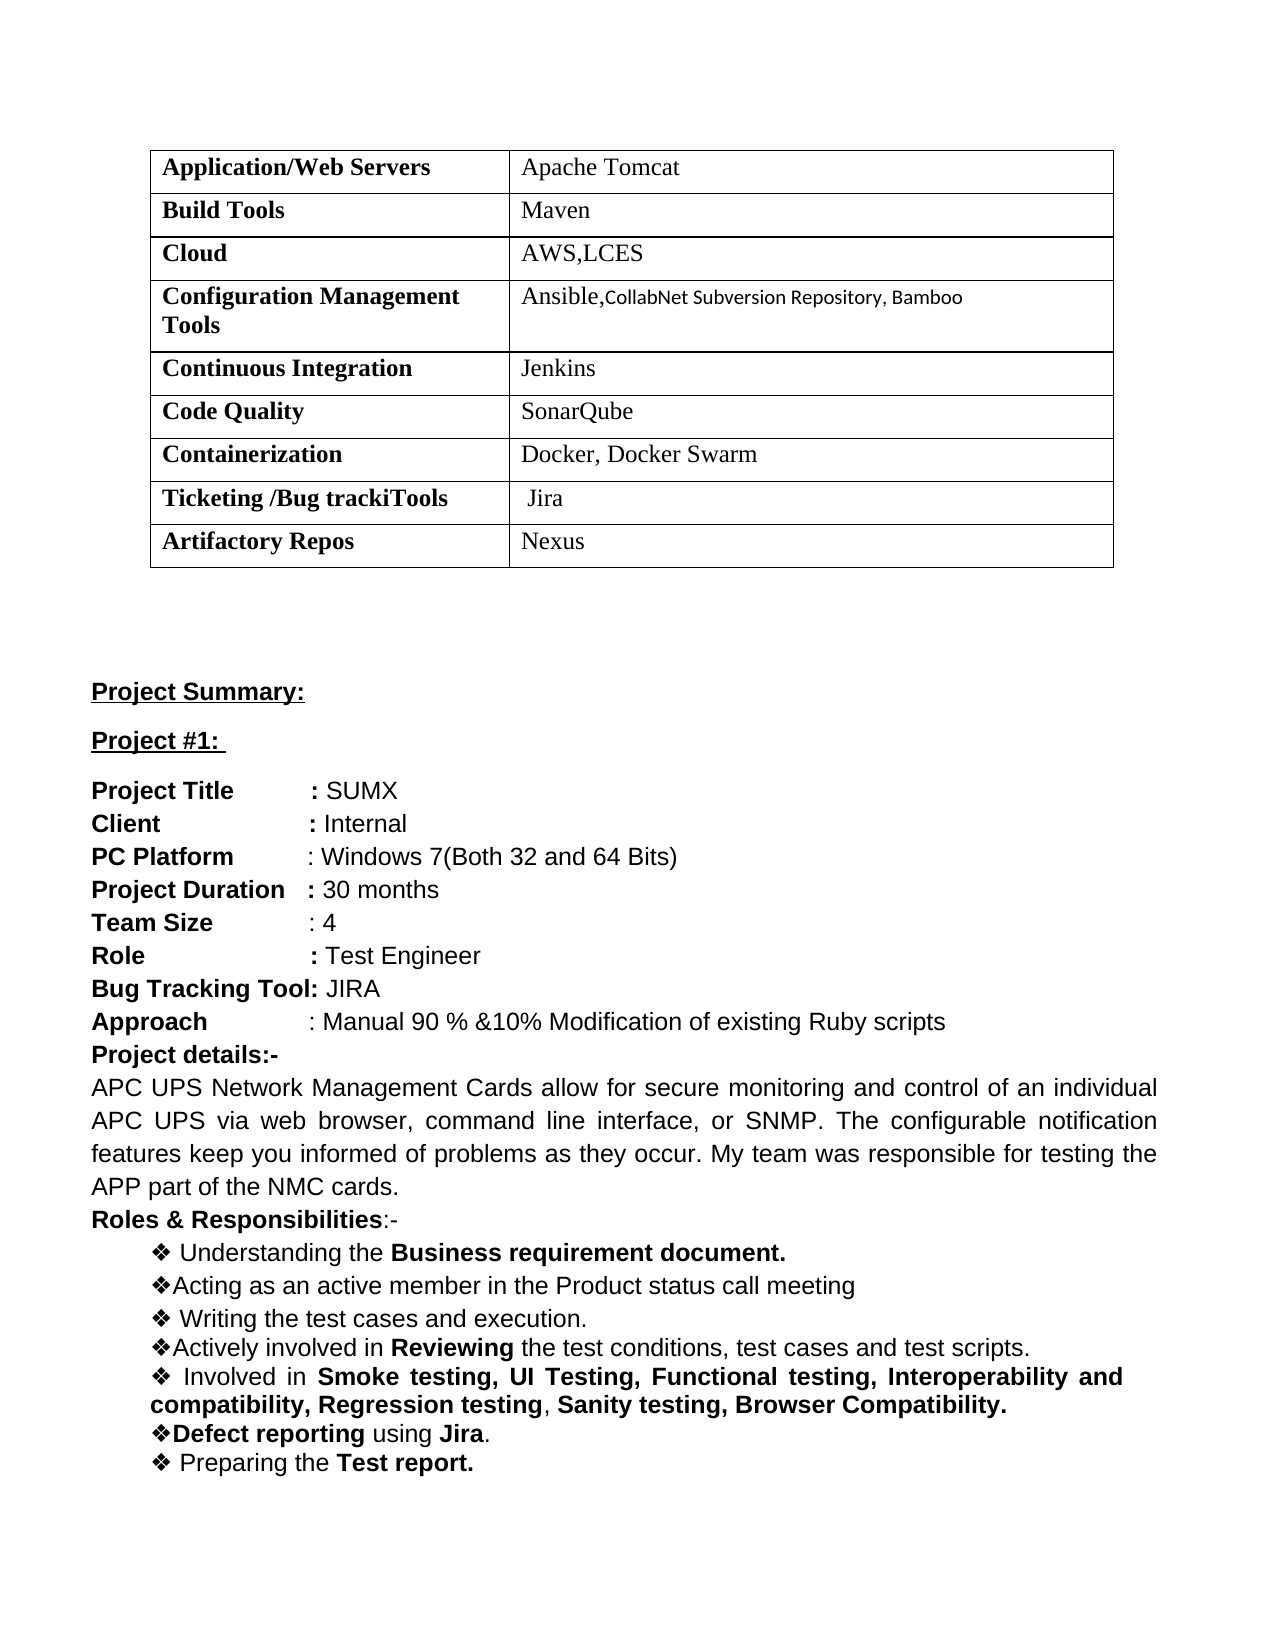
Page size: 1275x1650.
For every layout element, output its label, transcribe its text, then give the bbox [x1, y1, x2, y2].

table_cell Apache Tomcat [510, 151, 1113, 193]
list ❖ Involved in Smoke testing, UI Testing, Functional testing, Interoperability and compatibility, Regression testing, Sanity testing, Browser Compatibility. [150, 1362, 1125, 1419]
text Team Size : 4 [91, 908, 1159, 937]
table_cell SonarQube [510, 396, 1113, 438]
text APC UPS Network Management Cards allow for secure monitoring and control of an individual APC UPS via web browser, command line interface, or SNMP. The configurable notification features keep you informed of problems as they occur. My team was responsible for testing the APP part of the NMC cards. [91, 1073, 1159, 1201]
table_cell Ansible,CollabNet Subversion Repository, Bamboo [510, 281, 1113, 351]
text ❖ Understanding the Business requirement document. [150, 1238, 1159, 1267]
text Client : Internal [91, 809, 1159, 838]
table_cell Containerization [151, 439, 509, 481]
table_cell Jenkins [510, 353, 1113, 394]
text Approach : Manual 90 % &10% Modification of existing Ruby scripts [91, 1007, 1159, 1036]
table_cell Code Quality [151, 396, 509, 438]
table_cell Docker, Docker Swarm [510, 439, 1113, 481]
table_cell Application/Web Servers [151, 151, 509, 193]
list ❖Actively involved in Reviewing the test conditions, test cases and test scripts. [150, 1333, 1125, 1362]
text Role : Test Engineer [91, 941, 1159, 970]
table_cell Ticketing /Bug trackiTools [151, 482, 509, 524]
text Project #1: [91, 726, 1125, 755]
table_cell AWS,LCES [510, 238, 1113, 279]
list ❖ Writing the test cases and execution. [150, 1304, 1125, 1333]
table_cell Continuous Integration [151, 353, 509, 394]
list ❖Defect reporting using Jira. [150, 1419, 1125, 1448]
text Project Duration : 30 months [91, 875, 1159, 904]
text Bug Tracking Tool: JIRA [91, 974, 1159, 1003]
text Project Title : SUMX [91, 776, 1159, 805]
text Roles & Responsibilities:- [91, 1205, 1159, 1234]
list ❖ Preparing the Test report. [150, 1448, 1125, 1477]
table_cell Jira [510, 482, 1113, 524]
text PC Platform : Windows 7(Both 32 and 64 Bits) [91, 842, 1159, 871]
table_cell Artifactory Repos [151, 525, 509, 567]
table_cell Configuration Management Tools [151, 281, 509, 351]
text Project Summary: [91, 677, 1125, 706]
text ❖Acting as an active member in the Product status call meeting [150, 1271, 1159, 1300]
table_cell Build Tools [151, 194, 509, 236]
text Project details:- [91, 1040, 1159, 1069]
table_cell Maven [510, 194, 1113, 236]
table_cell Cloud [151, 238, 509, 279]
table_cell Nexus [510, 525, 1113, 567]
